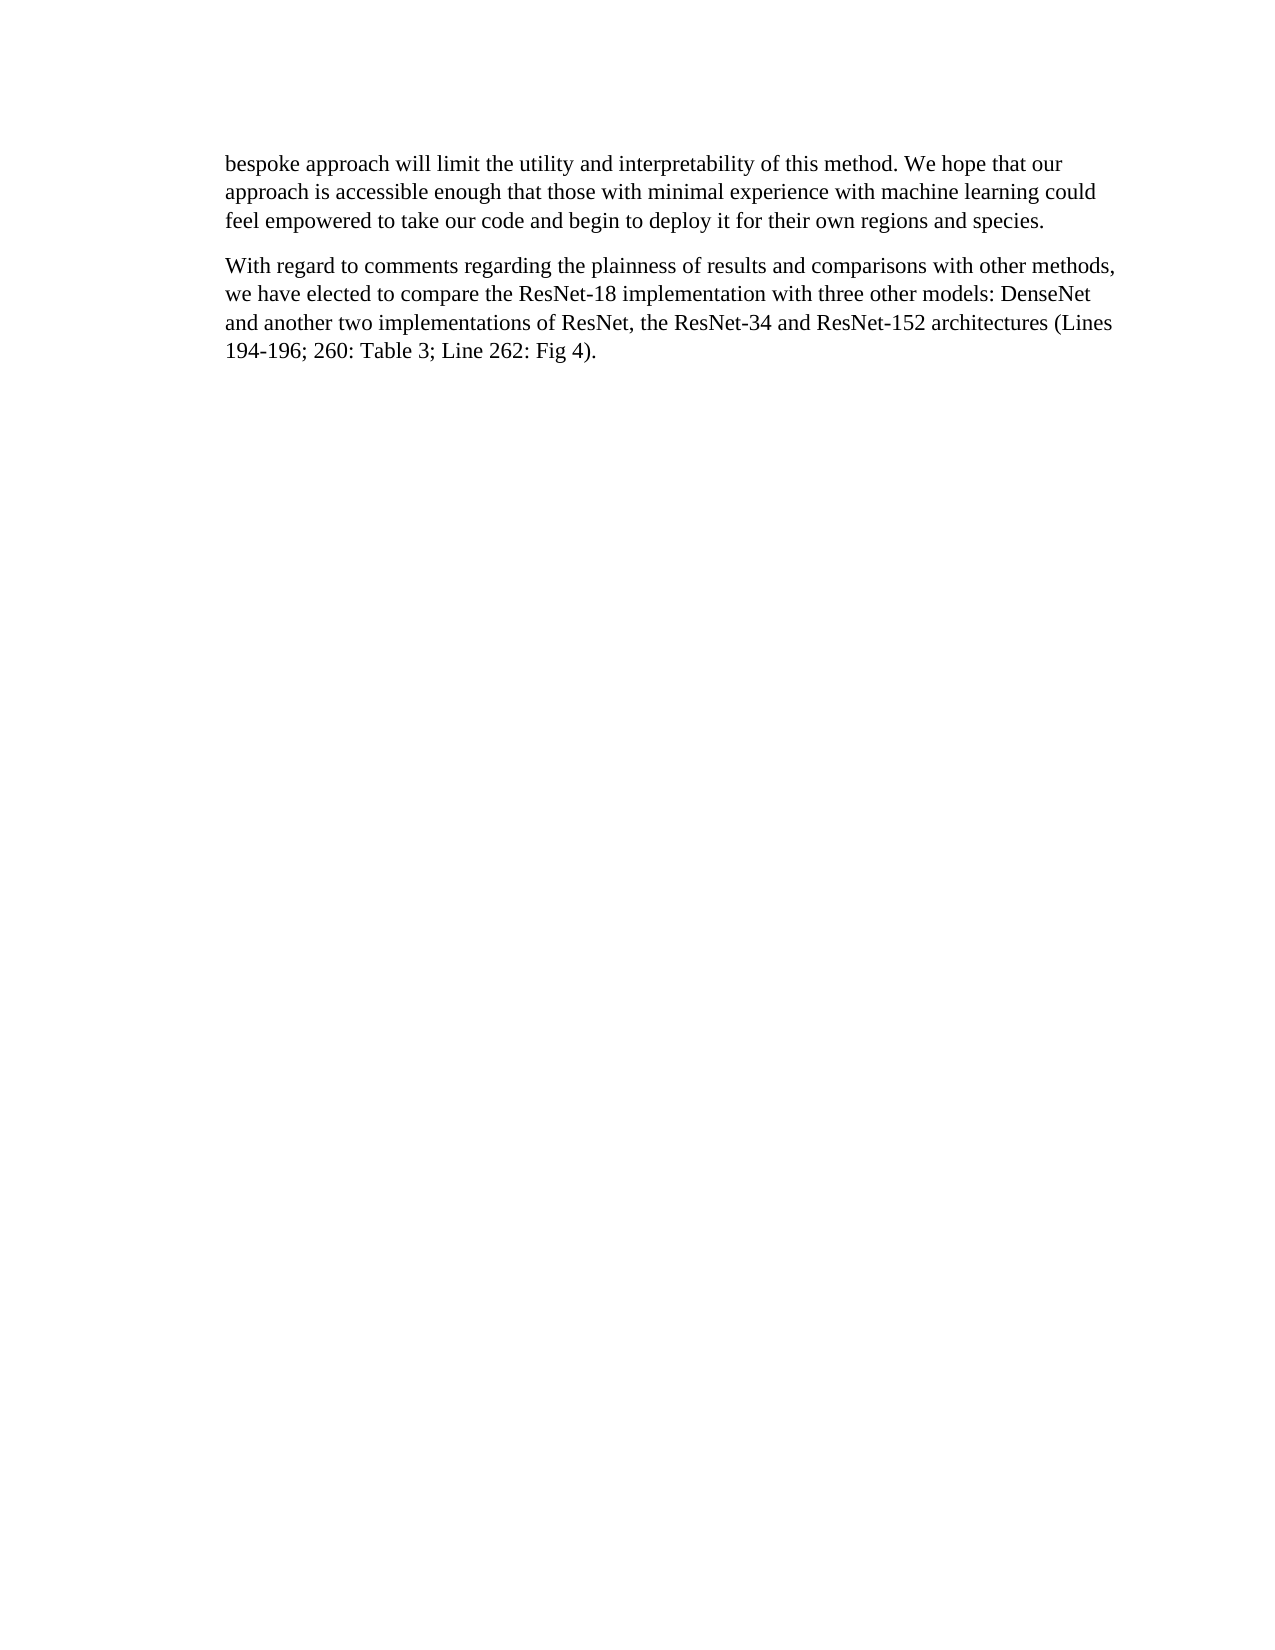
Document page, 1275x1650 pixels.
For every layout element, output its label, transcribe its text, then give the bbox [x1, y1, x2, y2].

text With regard to comments regarding the plainness of results and comparisons with other methods, we have elected to compare the ResNet-18 implementation with three other models: DenseNet and another two implementations of ResNet, the ResNet-34 and ResNet-152 architectures (Lines 194-196; 260: Table 3; Line 262: Fig 4). [225, 252, 1125, 364]
